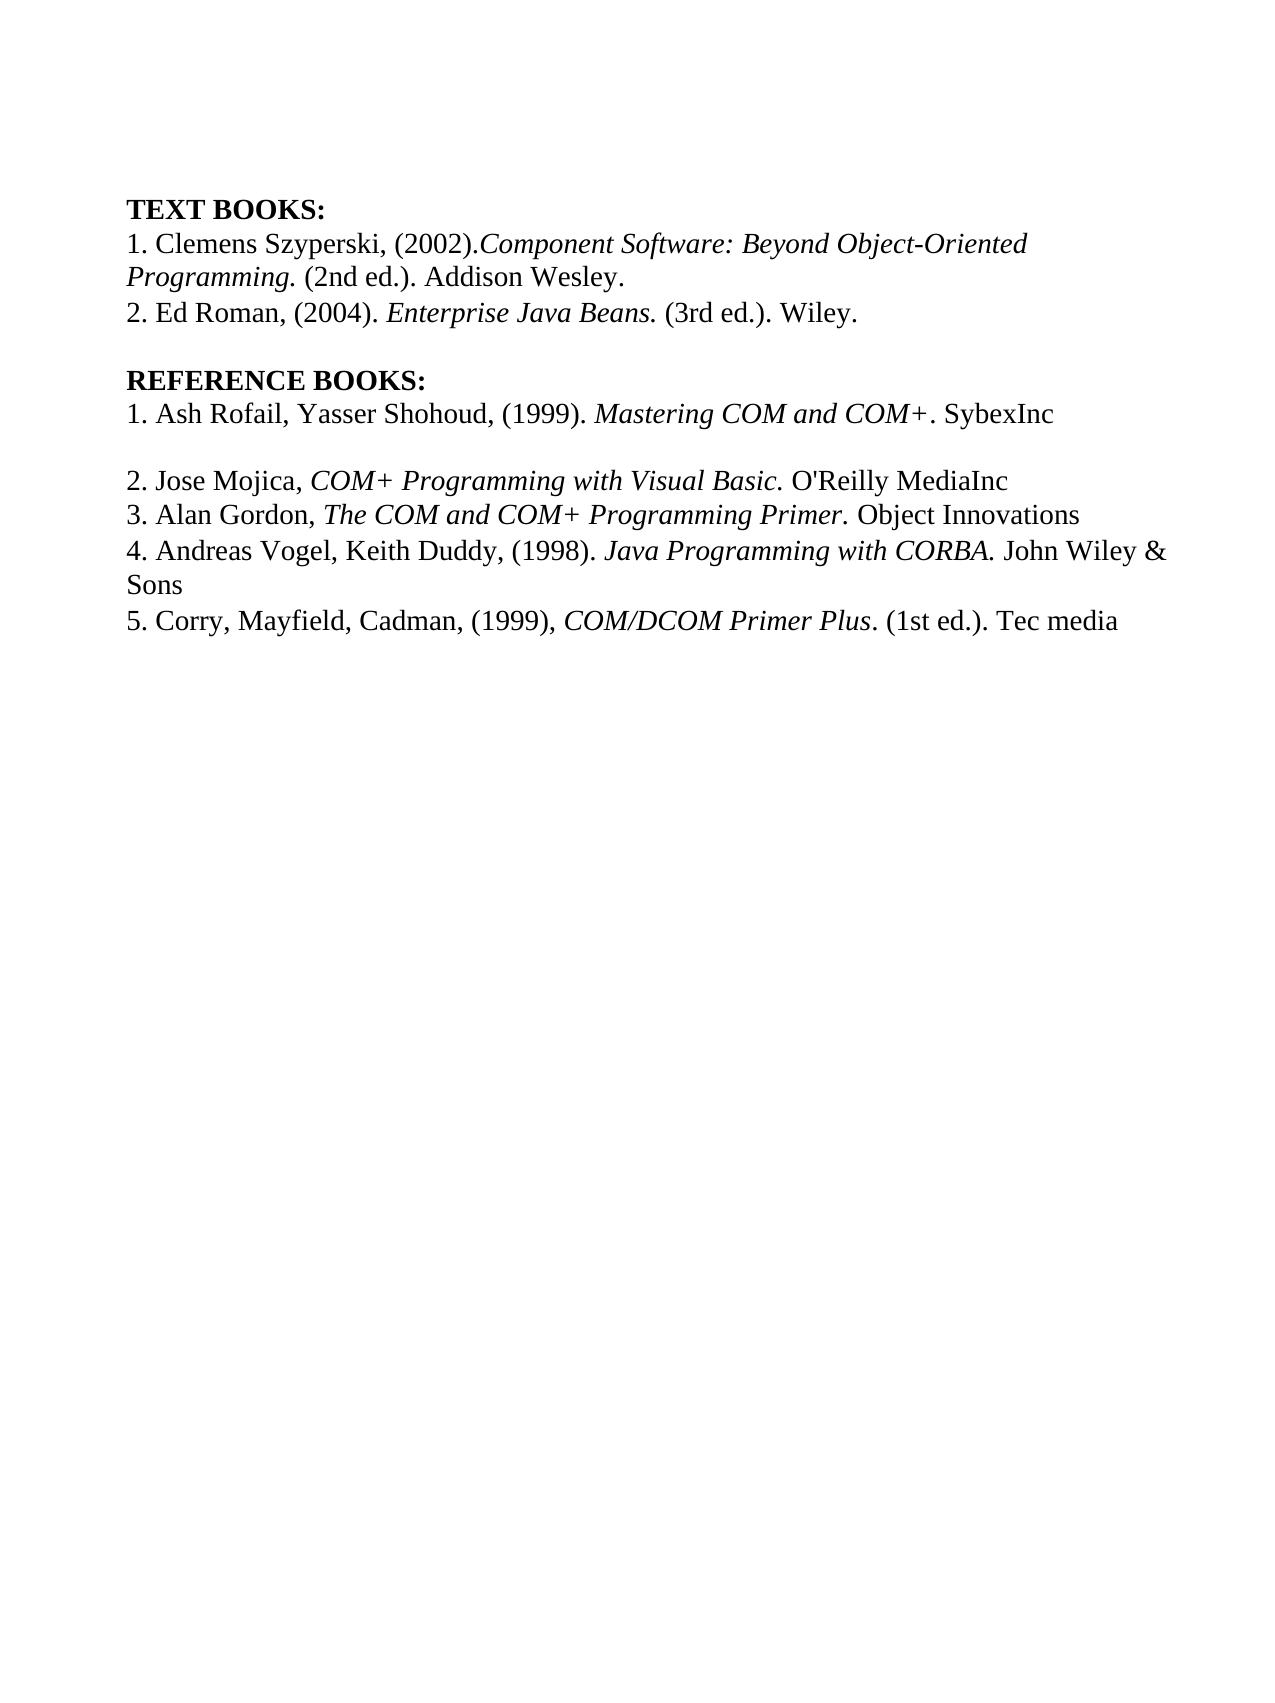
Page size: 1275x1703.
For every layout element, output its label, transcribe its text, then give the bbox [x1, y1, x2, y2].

text TEXT BOOKS: [126, 192, 1186, 226]
text 5. Corry, Mayfield, Cadman, (1999), COM/DCOM Primer Plus. (1st ed.). Tec media [126, 603, 1186, 637]
text 4. Andreas Vogel, Keith Duddy, (1998). Java Programming with CORBA. John Wiley & Sons [126, 533, 1186, 600]
text 3. Alan Gordon, The COM and COM+ Programming Primer. Object Innovations [126, 497, 1186, 530]
text 2. Jose Mojica, COM+ Programming with Visual Basic. O'Reilly MediaInc [126, 463, 1186, 497]
text REFERENCE BOOKS: [126, 363, 1186, 396]
text 1. Ash Rofail, Yasser Shohoud, (1999). Mastering COM and COM+. SybexInc [126, 396, 1186, 430]
text 1. Clemens Szyperski, (2002).Component Software: Beyond Object-Oriented Programming. (2nd ed.). Addison Wesley. [126, 226, 1186, 293]
text 2. Ed Roman, (2004). Enterprise Java Beans. (3rd ed.). Wiley. [126, 296, 1186, 329]
